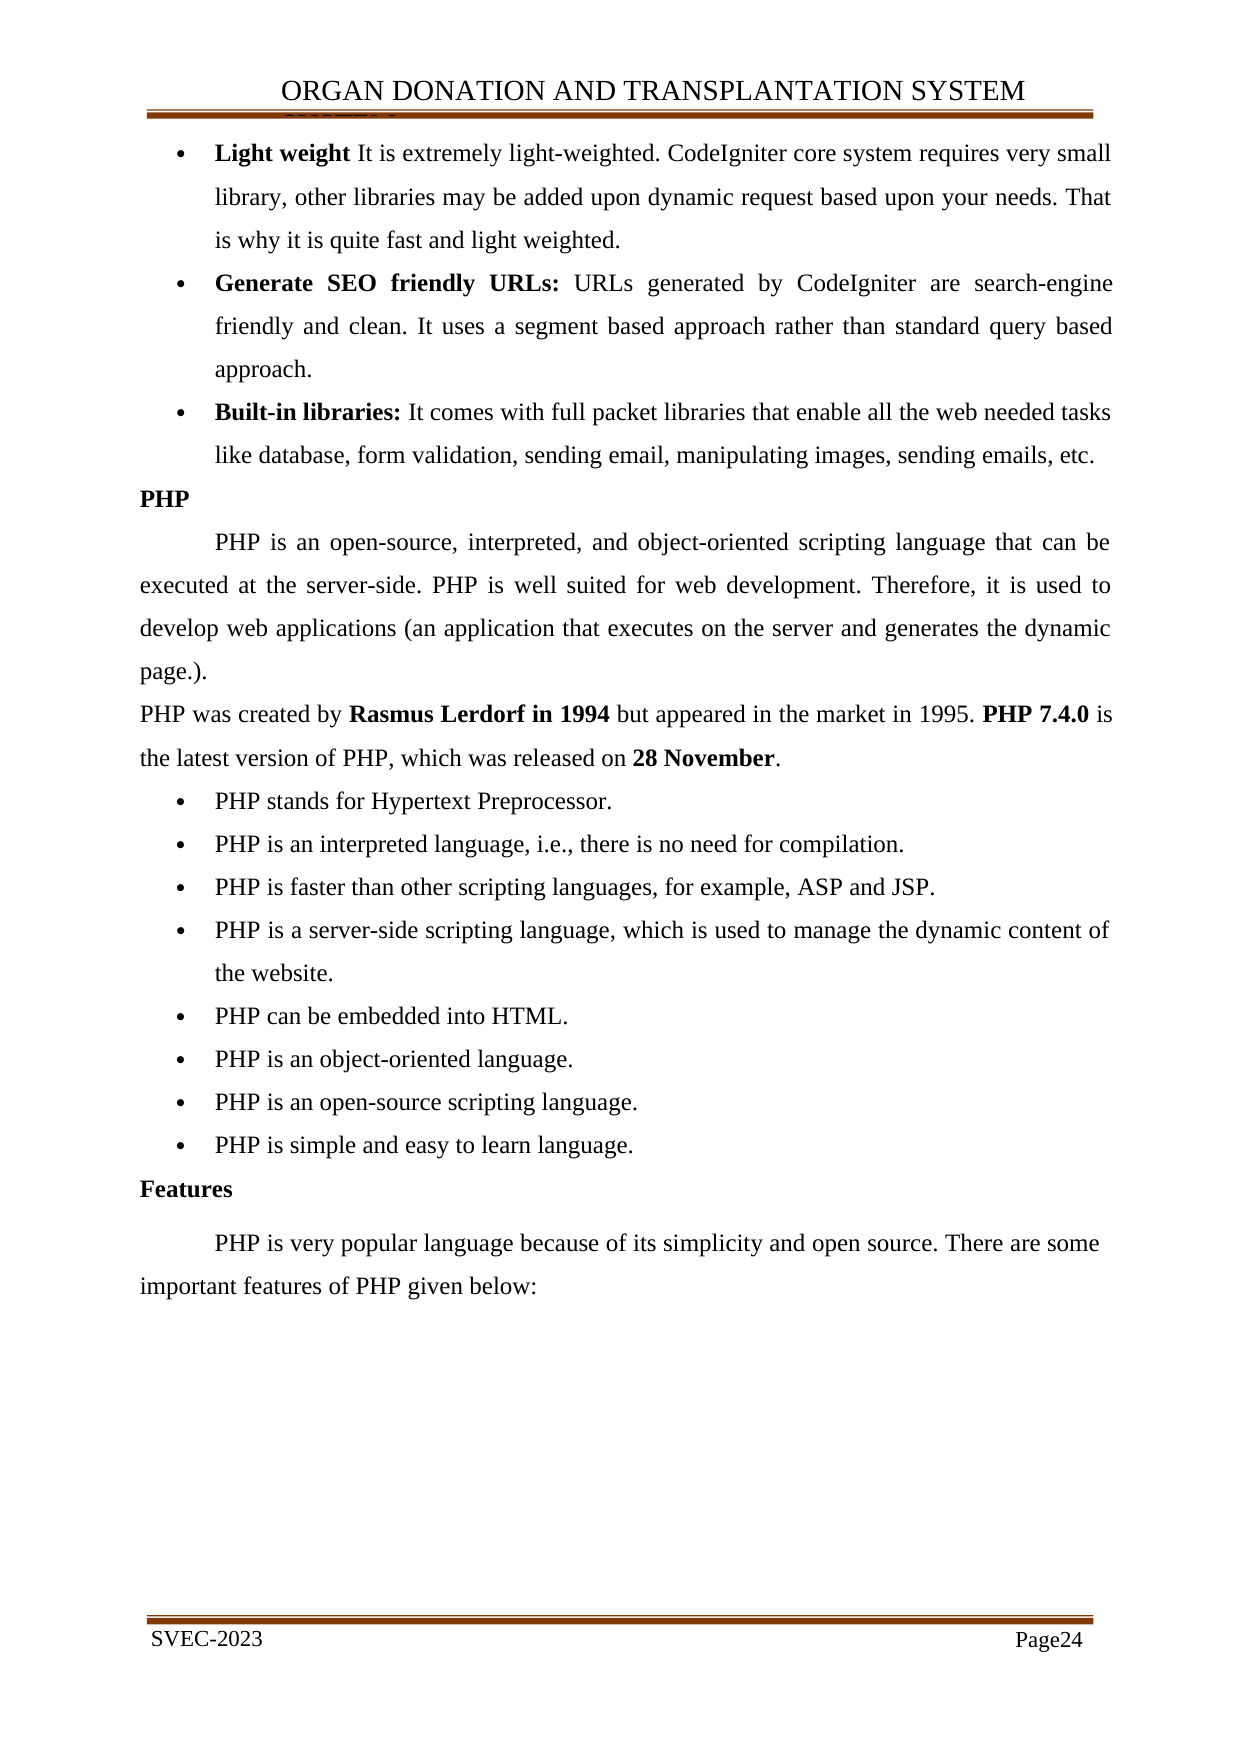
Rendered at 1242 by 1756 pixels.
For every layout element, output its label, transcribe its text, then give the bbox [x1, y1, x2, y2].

text PHP is an open-source, interpreted, and object-oriented scripting language that can be [214, 527, 1135, 556]
text PHP is very popular language because of its simplicity and open source. There are some important features of PHP given below: [139, 1228, 1135, 1299]
text PHP was created by Rasmus Lerdorf in 1994 but appeared in the market in 1995. PHP 7.4.0 is the latest version of PHP, which was released on 28 November. [139, 699, 1113, 771]
list PHP stands for Hypertext Preprocessor. [177, 786, 1135, 814]
list PHP is a server-side scripting language, which is used to manage the dynamic content of the website. [177, 915, 1112, 987]
list Built-in libraries: It comes with full packet libraries that enable all the web needed tasks like database, form validation, sending email, manipulating images, sending emails, etc. [177, 397, 1112, 469]
text executed at the server-side. PHP is well suited for web development. Therefore, it is used to develop web applications (an application that executes on the server and generates the dynamic page.). [139, 570, 1112, 685]
subtitle Features [139, 1174, 1135, 1203]
list Light weight It is extremely light-weighted. CodeIgniter core system requires very small library, other libraries may be added upon dynamic request based upon your needs. That is why it is quite fast and light weighted. [177, 138, 1112, 253]
list PHP is an object-oriented language. [177, 1044, 1135, 1073]
list PHP is faster than other scripting languages, for example, ASP and JSP. [177, 872, 1135, 901]
list PHP is an interpreted language, i.e., there is no need for compilation. [177, 829, 1135, 857]
list PHP can be embedded into HTML. [177, 1001, 1135, 1030]
list PHP is an open-source scripting language. [177, 1087, 1135, 1116]
subtitle PHP [139, 484, 1135, 513]
list PHP is simple and easy to learn language. [177, 1131, 1135, 1159]
list Generate SEO friendly URLs: URLs generated by CodeIgniter are search-engine friendly and clean. It uses a segment based approach rather than standard query based approach. [177, 268, 1113, 383]
